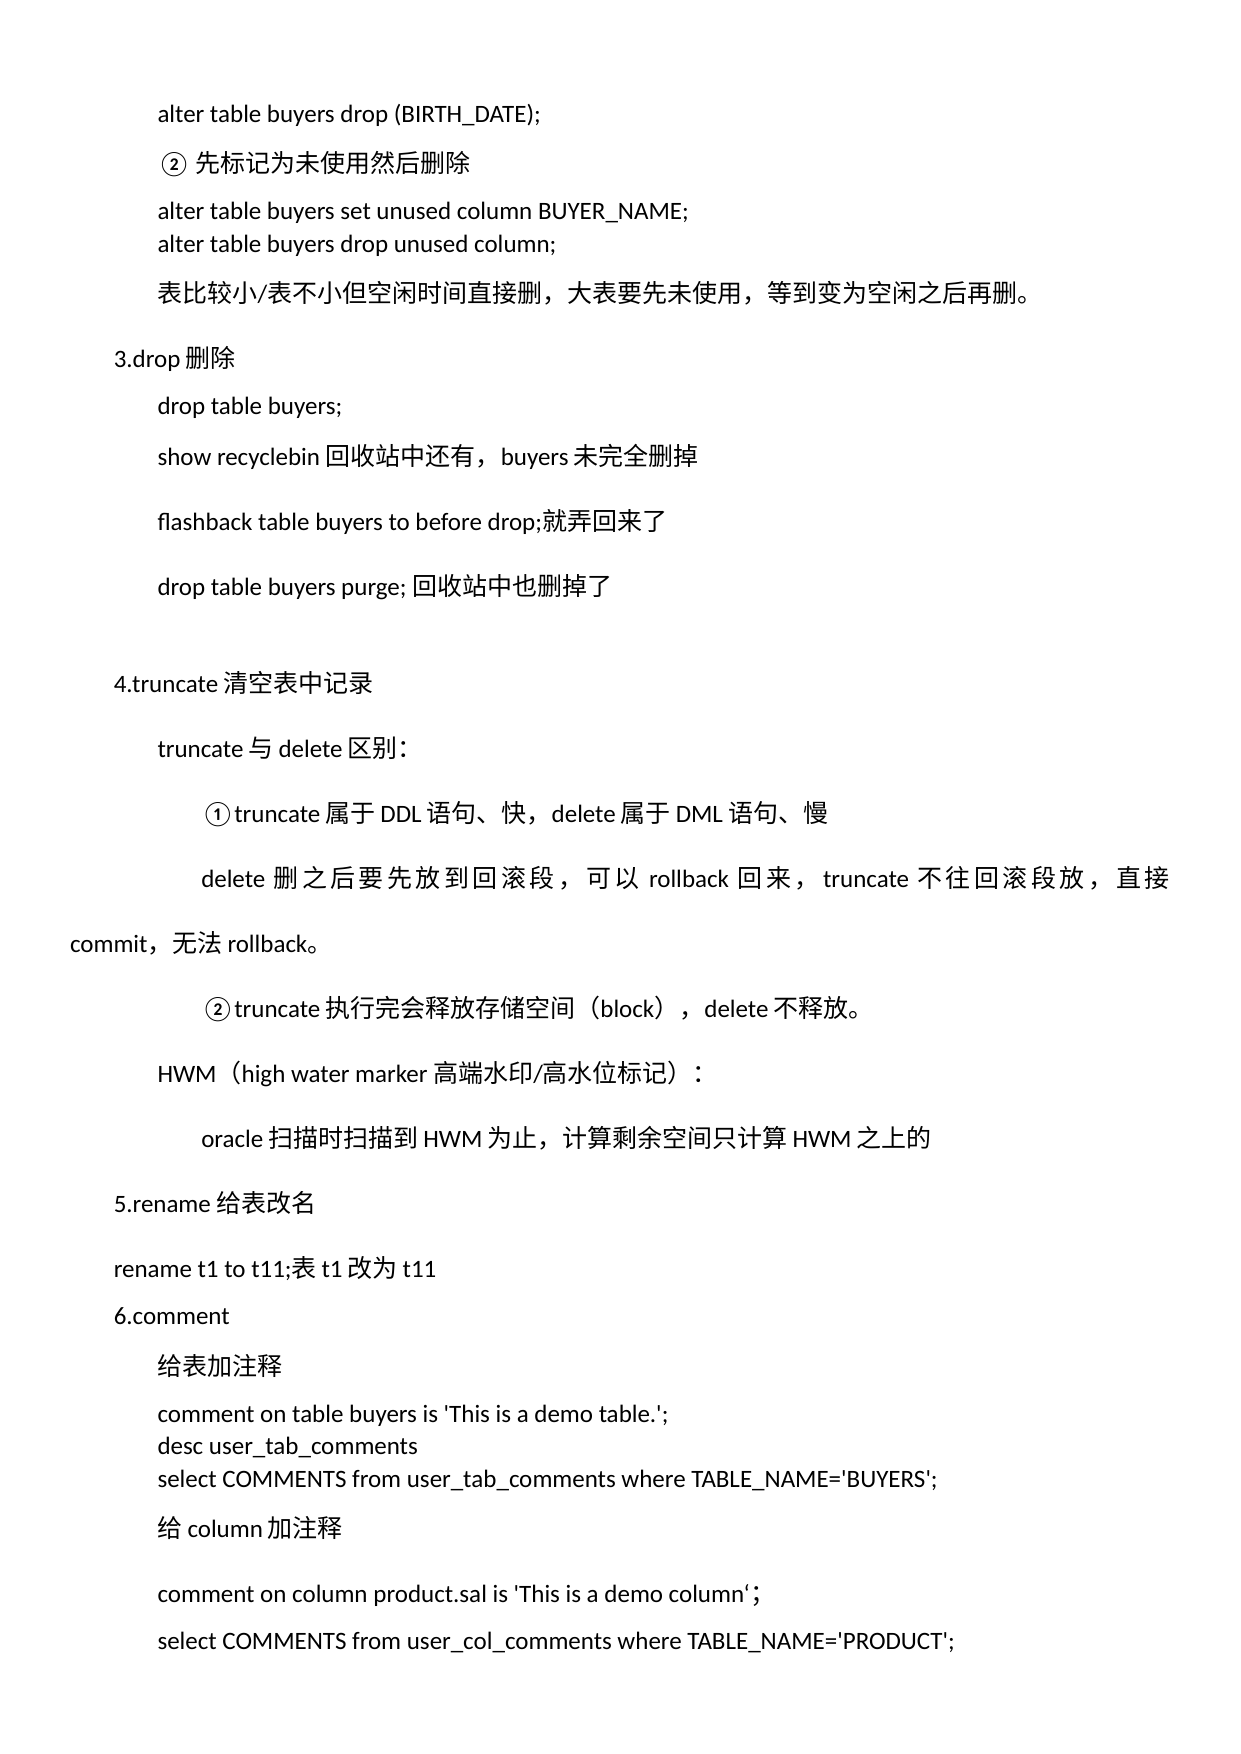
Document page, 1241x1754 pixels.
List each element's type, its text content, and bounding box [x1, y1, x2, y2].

text comment on table buyers is 'This is a demo table.'; [70, 1397, 1171, 1429]
text comment on column product.sal is 'This is a demo column‘； [70, 1559, 1171, 1624]
text ②truncate执行完会释放存储空间（block），delete不释放。 [70, 974, 1171, 1039]
text desc user_tab_comments [70, 1429, 1171, 1462]
text 5.rename给表改名 [70, 1169, 1171, 1234]
text alter table buyers set unused column BUYER_NAME; [70, 194, 1171, 227]
text 4.truncate清空表中记录 [70, 649, 1171, 714]
text flashback table buyers to before drop;就弄回来了 [70, 487, 1171, 552]
text select COMMENTS from user_col_comments where TABLE_NAME='PRODUCT'; [70, 1624, 1171, 1657]
text rename t1 to t11;表t1改为t11 [70, 1234, 1171, 1299]
text truncate与delete区别： [70, 714, 1171, 779]
text 给表加注释 [70, 1332, 1171, 1397]
text show recyclebin 回收站中还有，buyers未完全删掉 [70, 422, 1171, 487]
text delete删之后要先放到回滚段，可以rollback回来，truncate不往回滚段放，直接commit，无法rollback。 [70, 844, 1171, 974]
text drop table buyers; [70, 389, 1171, 422]
text ①truncate属于DDL语句、快，delete属于DML语句、慢 [70, 779, 1171, 844]
text drop table buyers purge; 回收站中也删掉了 [70, 552, 1171, 617]
text alter table buyers drop (BIRTH_DATE); [70, 97, 1171, 129]
text ②先标记为未使用然后删除 [70, 129, 1171, 194]
text 6.comment [70, 1299, 1171, 1332]
text select COMMENTS from user_tab_comments where TABLE_NAME='BUYERS'; [70, 1462, 1171, 1494]
text HWM（high water marker 高端水印/高水位标记）： [70, 1039, 1171, 1104]
text 给column加注释 [70, 1494, 1171, 1559]
text 表比较小/表不小但空闲时间直接删，大表要先未使用，等到变为空闲之后再删。 [70, 259, 1171, 324]
text alter table buyers drop unused column; [70, 227, 1171, 259]
text oracle扫描时扫描到HWM为止，计算剩余空间只计算HWM之上的 [70, 1104, 1171, 1169]
text 3.drop删除 [70, 324, 1171, 389]
